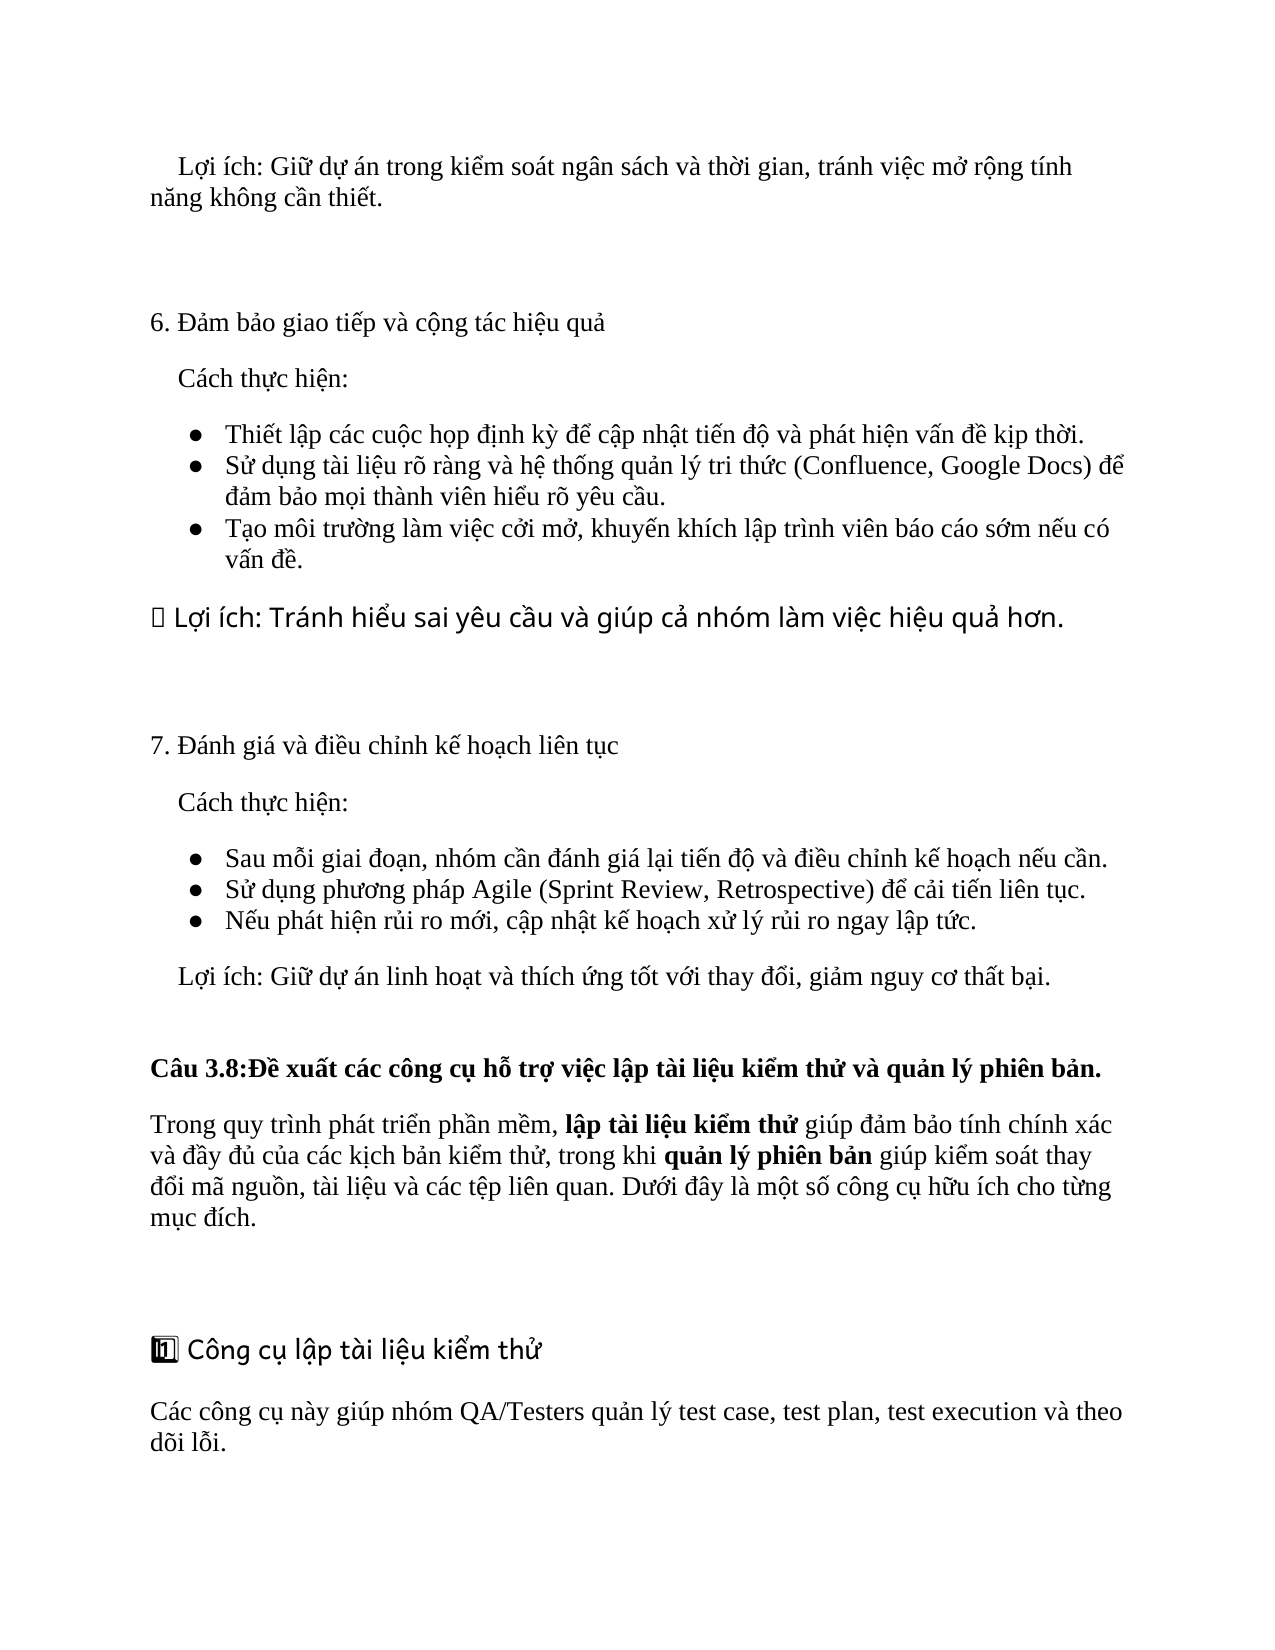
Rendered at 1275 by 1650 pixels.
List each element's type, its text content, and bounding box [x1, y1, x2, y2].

list Thiết lập các cuộc họp định kỳ để cập nhật tiến độ và phát hiện vấn đề kịp thời. [187, 418, 1125, 449]
text 6. Đảm bảo giao tiếp và cộng tác hiệu quả [150, 306, 1125, 337]
list Sử dụng phương pháp Agile (Sprint Review, Retrospective) để cải tiến liên tục. [187, 873, 1125, 904]
list Sử dụng tài liệu rõ ràng và hệ thống quản lý tri thức (Confluence, Google Docs) để đảm bảo mọi thành viên hiểu rõ yêu cầu. [187, 449, 1125, 512]
text 7. Đánh giá và điều chỉnh kế hoạch liên tục [150, 729, 1125, 761]
subtitle Câu 3.8:Đề xuất các công cụ hỗ trợ việc lập tài liệu kiểm thử và quản lý phiên bản. [150, 1052, 1125, 1083]
text 📌 Cách thực hiện: [150, 362, 1125, 393]
text ✅ Lợi ích: Giữ dự án linh hoạt và thích ứng tốt với thay đổi, giảm nguy cơ thất bại. [150, 960, 1125, 991]
list Tạo môi trường làm việc cởi mở, khuyến khích lập trình viên báo cáo sớm nếu có vấn đề. [187, 512, 1125, 574]
text ✅ Lợi ích: Giữ dự án trong kiểm soát ngân sách và thời gian, tránh việc mở rộng tính năng không cần thiết. [150, 150, 1125, 212]
list Sau mỗi giai đoạn, nhóm cần đánh giá lại tiến độ và điều chỉnh kế hoạch nếu cần. [187, 842, 1125, 873]
text Trong quy trình phát triển phần mềm, lập tài liệu kiểm thử giúp đảm bảo tính chính xác và đầy đủ của các kịch bản kiểm thử, trong khi quản lý phiên bản giúp kiểm soát thay đổi mã nguồn, tài liệu và các tệp liên quan. Dưới đây là một số công cụ hữu ích cho từng mục đích. [150, 1108, 1125, 1232]
list Nếu phát hiện rủi ro mới, cập nhật kế hoạch xử lý rủi ro ngay lập tức. [187, 904, 1125, 935]
text Các công cụ này giúp nhóm QA/Testers quản lý test case, test plan, test execution và theo dõi lỗi. [150, 1395, 1125, 1457]
text 📌 Cách thực hiện: [150, 786, 1125, 817]
